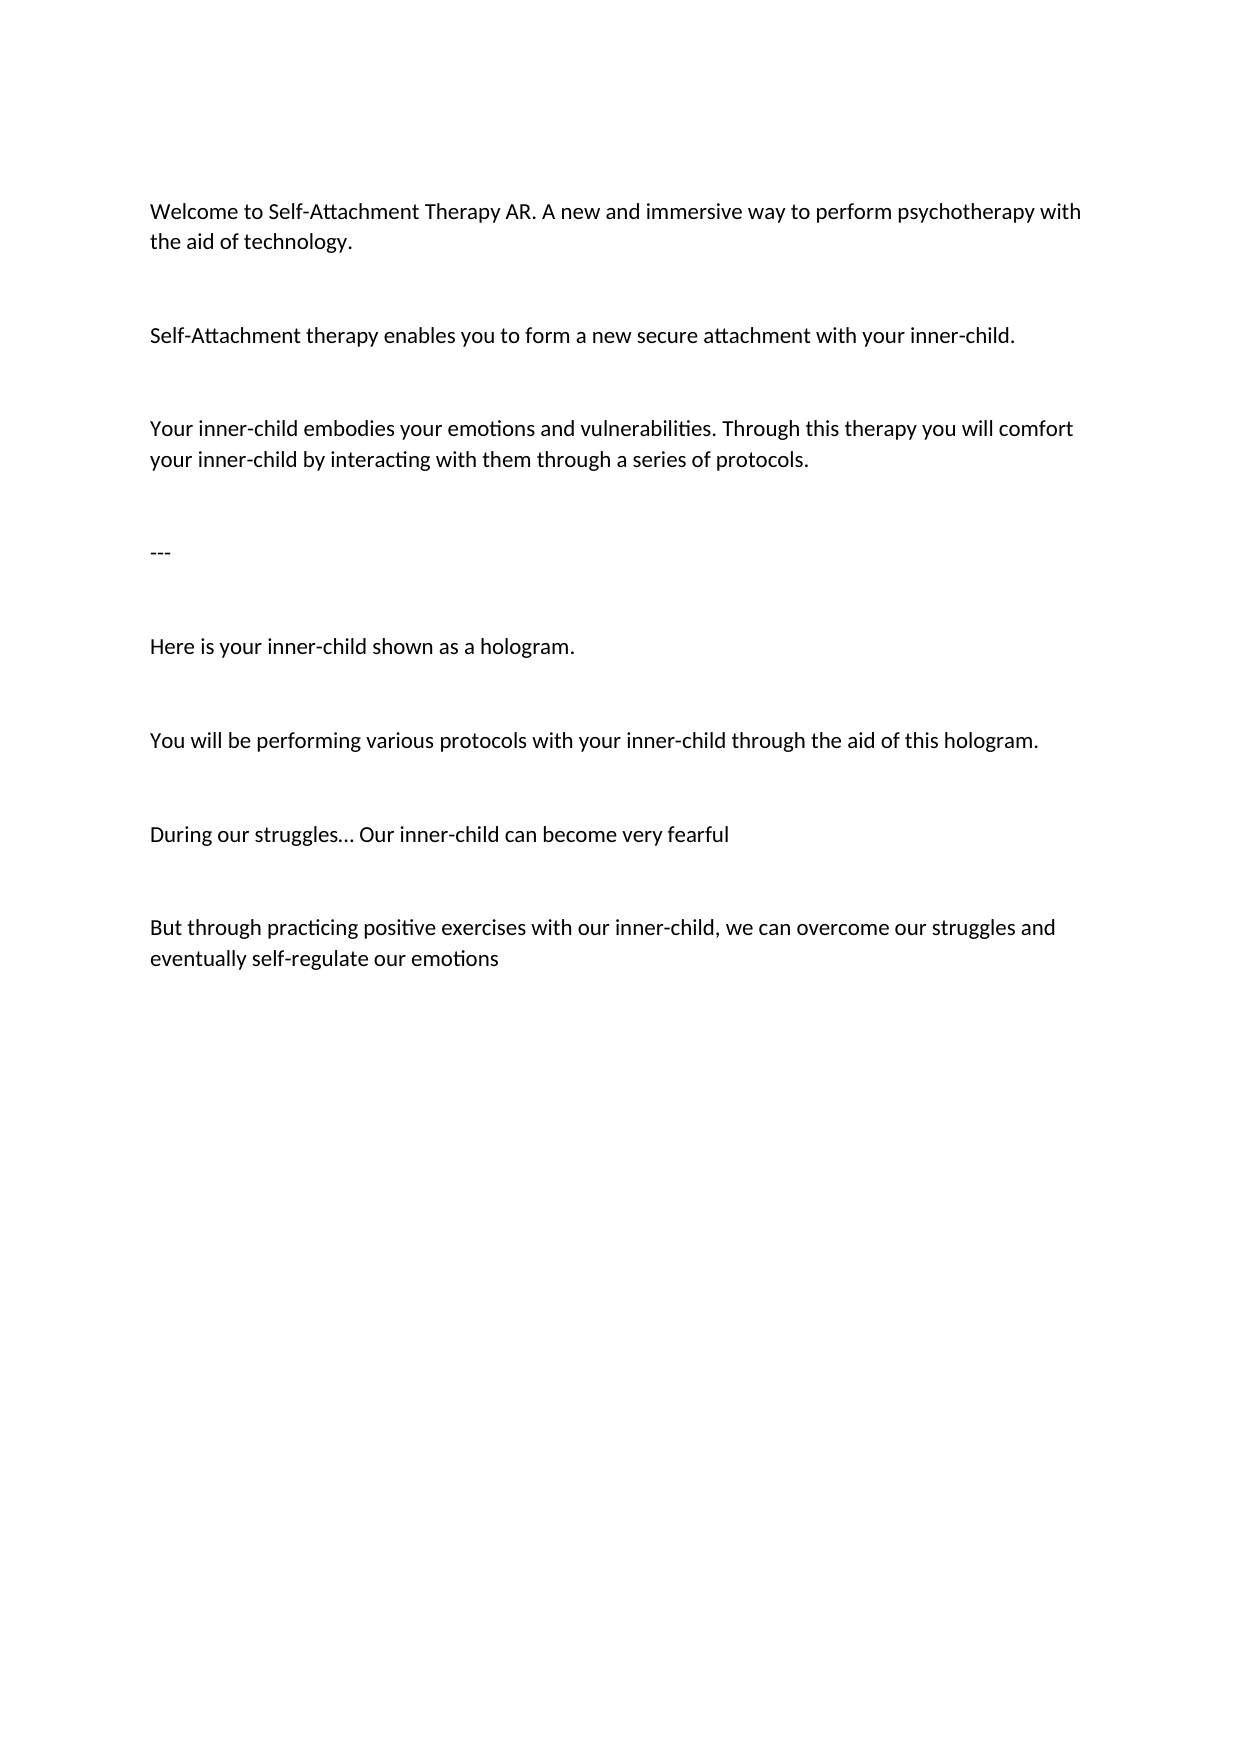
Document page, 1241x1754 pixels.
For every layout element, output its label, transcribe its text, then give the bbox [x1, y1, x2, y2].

text Welcome to Self-Attachment Therapy AR. A new and immersive way to perform psychotherapy with the aid of technology. [150, 197, 1090, 255]
text Here is your inner-child shown as a hologram. [150, 632, 1090, 660]
text --- [150, 538, 1090, 567]
text During our struggles… Our inner-child can become very fearful [150, 820, 1090, 848]
text But through practicing positive exercises with our inner-child, we can overcome our struggles and eventually self-regulate our emotions [150, 913, 1090, 972]
text You will be performing various protocols with your inner-child through the aid of this hologram. [150, 726, 1090, 754]
text Your inner-child embodies your emotions and vulnerabilities. Through this therapy you will comfort your inner-child by interacting with them through a series of protocols. [150, 414, 1090, 473]
text Self-Attachment therapy enables you to form a new secure attachment with your inner-child. [150, 321, 1090, 349]
